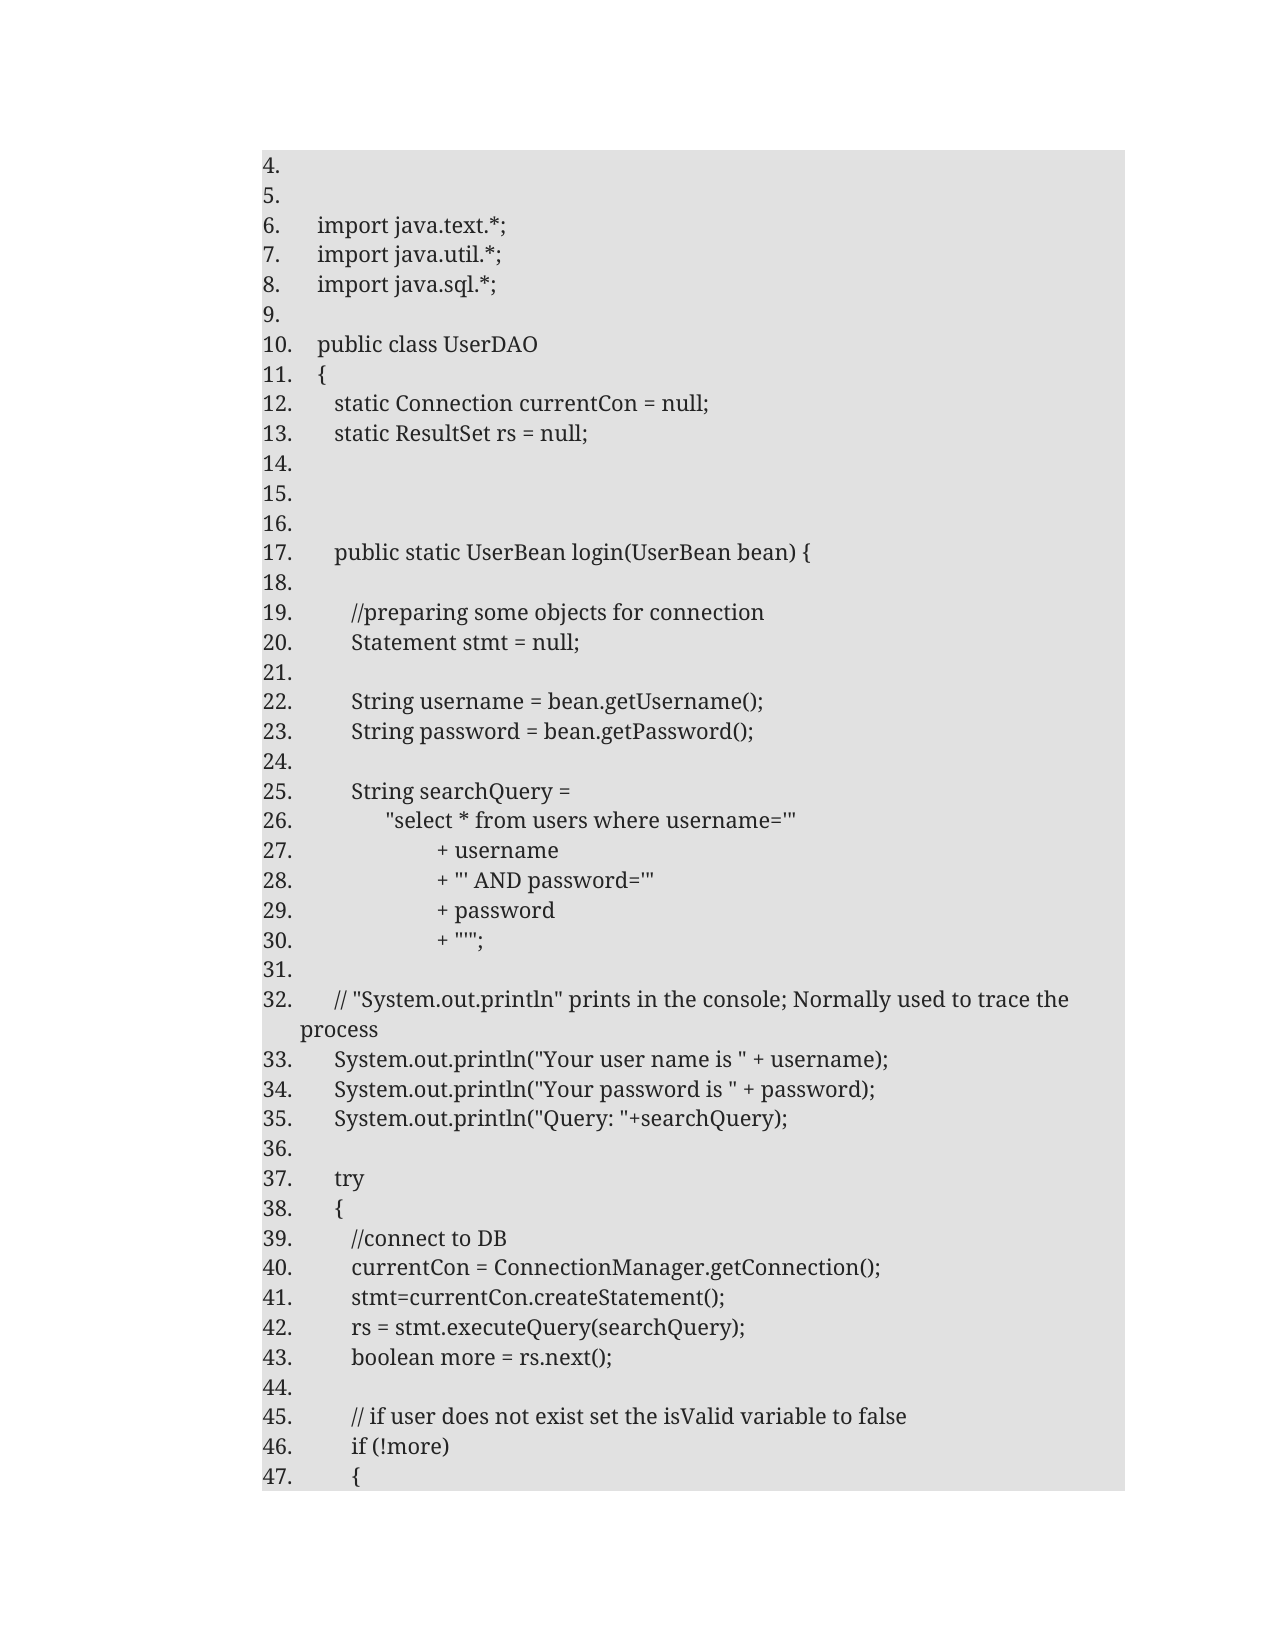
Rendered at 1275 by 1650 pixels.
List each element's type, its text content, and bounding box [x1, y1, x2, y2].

list String username = bean.getUsername(); [262, 686, 1125, 716]
list // if user does not exist set the isValid variable to false [262, 1401, 1125, 1431]
list public class UserDAO [262, 329, 1125, 358]
list { [262, 1461, 1125, 1491]
list public static UserBean login(UserBean bean) { [262, 537, 1125, 567]
list + "'"; [262, 924, 1125, 954]
list stmt=currentCon.createStatement(); [262, 1282, 1125, 1312]
list Statement stmt = null; [262, 627, 1125, 656]
list System.out.println("Query: "+searchQuery); [262, 1103, 1125, 1133]
list + password [262, 895, 1125, 924]
list rs = stmt.executeQuery(searchQuery); [262, 1312, 1125, 1342]
list System.out.println("Your user name is " + username); [262, 1044, 1125, 1073]
list { [262, 1193, 1125, 1222]
list static Connection currentCon = null; [262, 388, 1125, 418]
list import java.sql.*; [262, 269, 1125, 299]
list //connect to DB [262, 1222, 1125, 1252]
list import java.text.*; [262, 209, 1125, 239]
list // "System.out.println" prints in the console; Normally used to trace the process [262, 984, 1125, 1044]
list + username [262, 835, 1125, 865]
list System.out.println("Your password is " + password); [262, 1073, 1125, 1103]
list { [262, 358, 1125, 388]
list "select * from users where username='" [262, 805, 1125, 835]
list import java.util.*; [262, 239, 1125, 269]
list String searchQuery = [262, 776, 1125, 805]
list currentCon = ConnectionManager.getConnection(); [262, 1252, 1125, 1282]
list + "' AND password='" [262, 865, 1125, 895]
list try [262, 1163, 1125, 1193]
list //preparing some objects for connection [262, 597, 1125, 627]
list String password = bean.getPassword(); [262, 716, 1125, 746]
list static ResultSet rs = null; [262, 418, 1125, 448]
list if (!more) [262, 1431, 1125, 1461]
list boolean more = rs.next(); [262, 1342, 1125, 1371]
